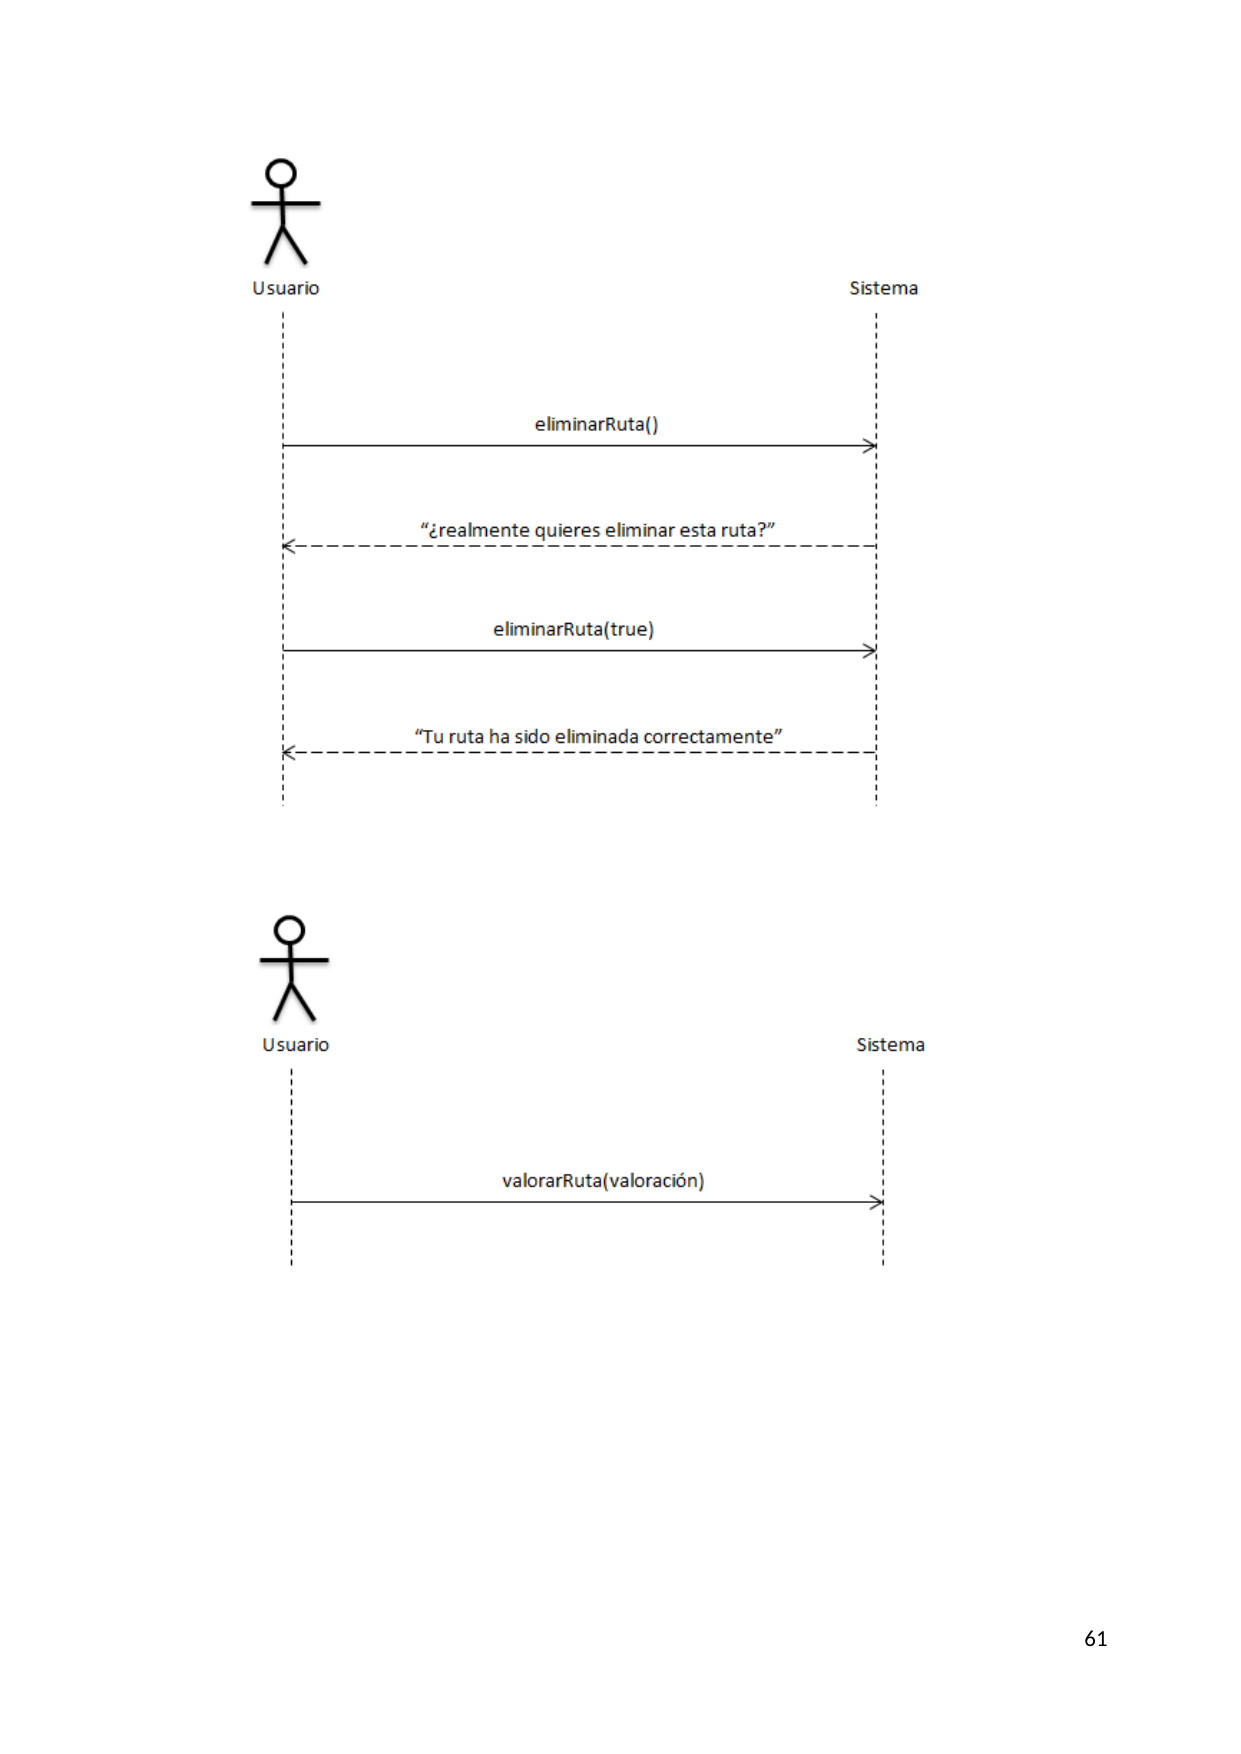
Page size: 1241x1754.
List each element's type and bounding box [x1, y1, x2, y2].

picture [241, 148, 936, 815]
picture [241, 901, 937, 1286]
